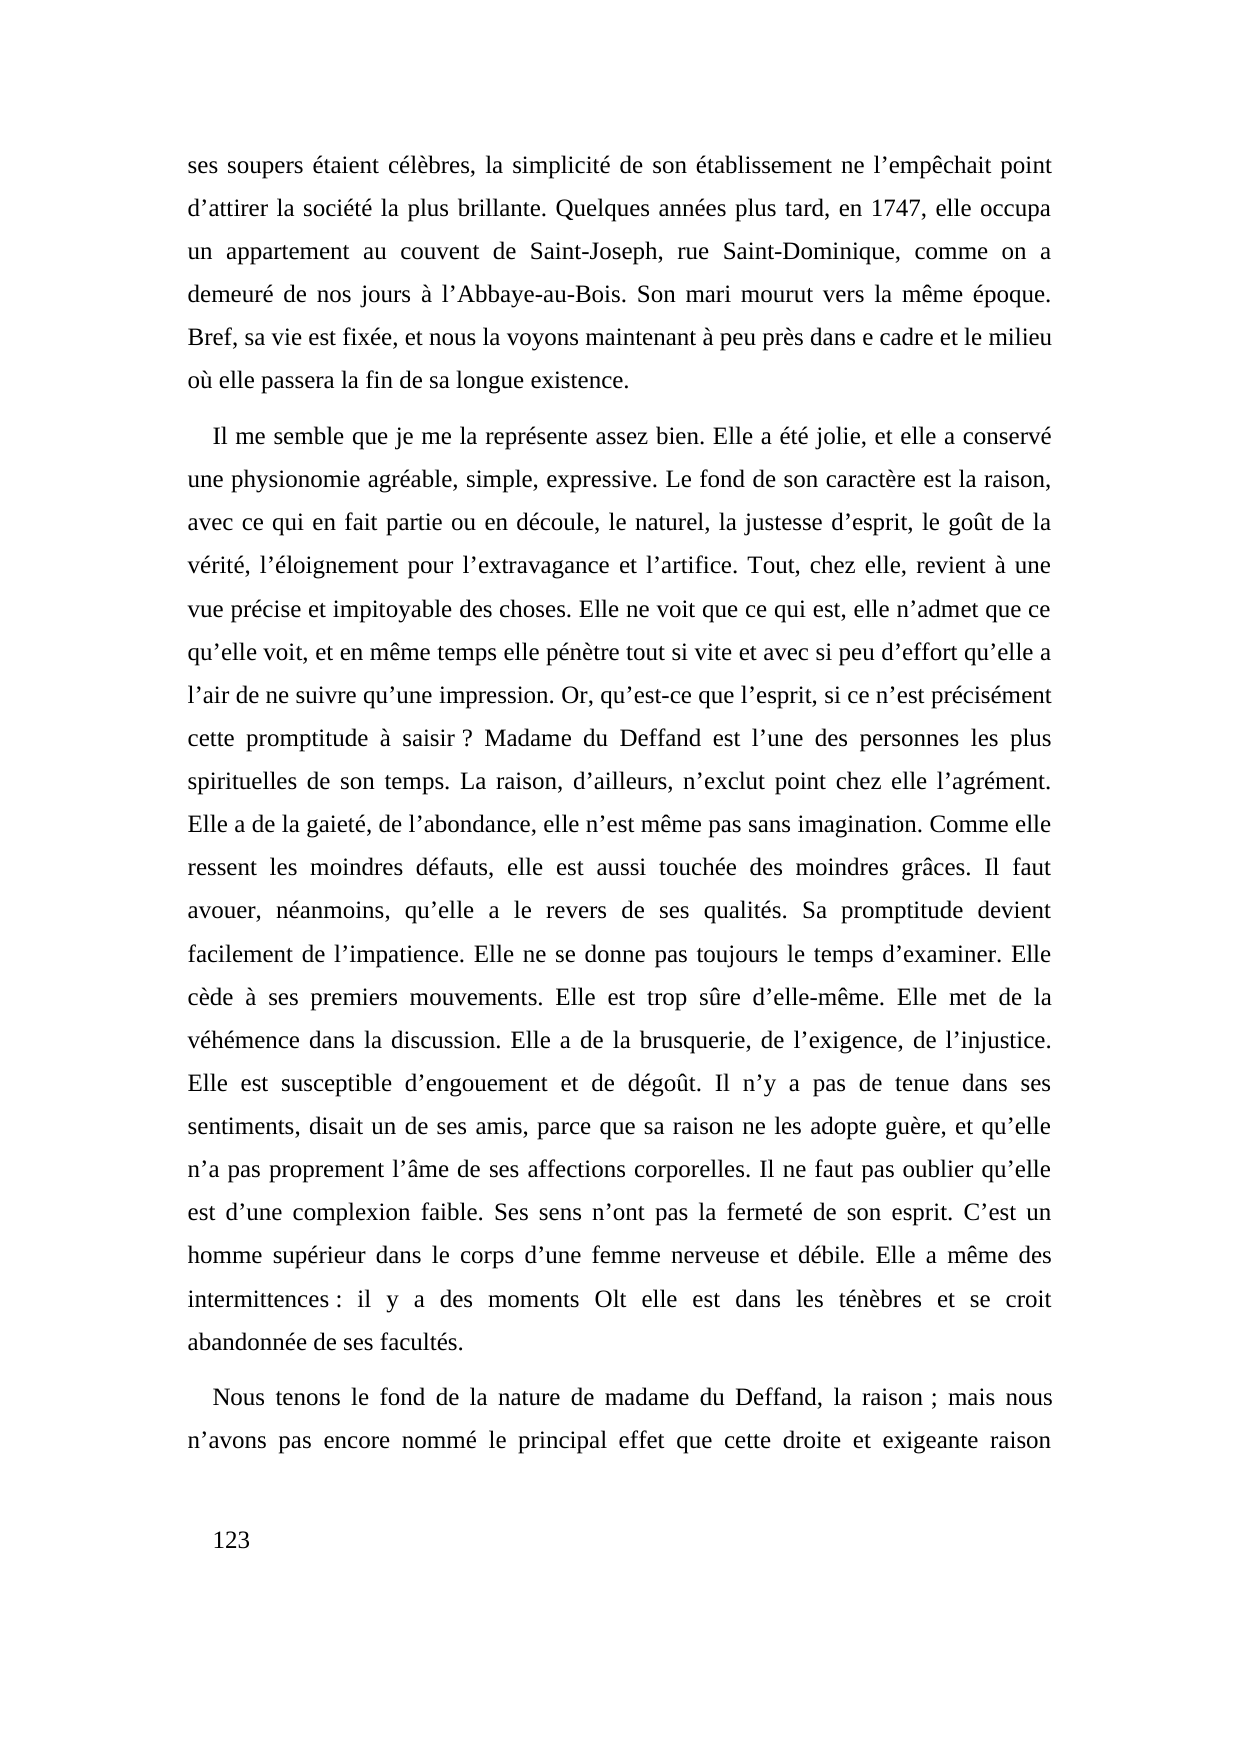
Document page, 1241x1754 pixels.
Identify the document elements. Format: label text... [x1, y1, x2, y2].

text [187, 150, 1053, 394]
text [187, 1382, 1053, 1454]
text Il me semble que je me la représente assez bien. Elle a été jolie, et elle a conservé une physionomie agréable, simple, expressive. Le fond de son caractère est la raison, avec ce qui en fait partie ou en découle, le naturel, la justesse d’esprit, le goût de la vérité, l’éloignement pour l’extravagance et l’artifice. Tout, chez elle, revient à une vue précise et impitoyable des choses. Elle ne voit que ce qui est, elle n’admet que ce qu’elle voit, et en même temps elle pénètre tout si vite et avec si peu d’effort qu’elle a l’air de ne suivre qu’une impression. Or, qu’est-ce que l’esprit, si ce n’est précisément cette promptitude à saisir ? Madame du Deffand est l’une des personnes les plus spirituelles de son temps. La raison, d’ailleurs, n’exclut point chez elle l’agrément. Elle a de la gaieté, de l’abondance, elle n’est même pas sans imagination. Comme elle ressent les moindres défauts, elle est aussi touchée des moindres grâces. Il faut avouer, néanmoins, qu’elle a le revers de ses qualités. Sa promptitude devient facilement de l’impatience. Elle ne se donne pas toujours le temps d’examiner. Elle cède à ses premiers mouvements. Elle est trop sûre d’elle-même. Elle met de la véhémence dans la discussion. Elle a de la brusquerie, de l’exigence, de l’injustice. Elle est susceptible d’engouement et de dégoût. Il n’y a pas de tenue dans ses sentiments, disait un de ses amis, parce que sa raison ne les adopte guère, et qu’elle n’a pas proprement l’âme de ses affections corporelles. Il ne faut pas oublier qu’elle est d’une complexion faible. Ses sens n’ont pas la fermeté de son esprit. C’est un homme supérieur dans le corps d’une femme nerveuse et débile. Elle a même des intermittences : il y a des moments Olt elle est dans les ténèbres et se croit abandonnée de ses facultés. [187, 421, 1053, 1356]
